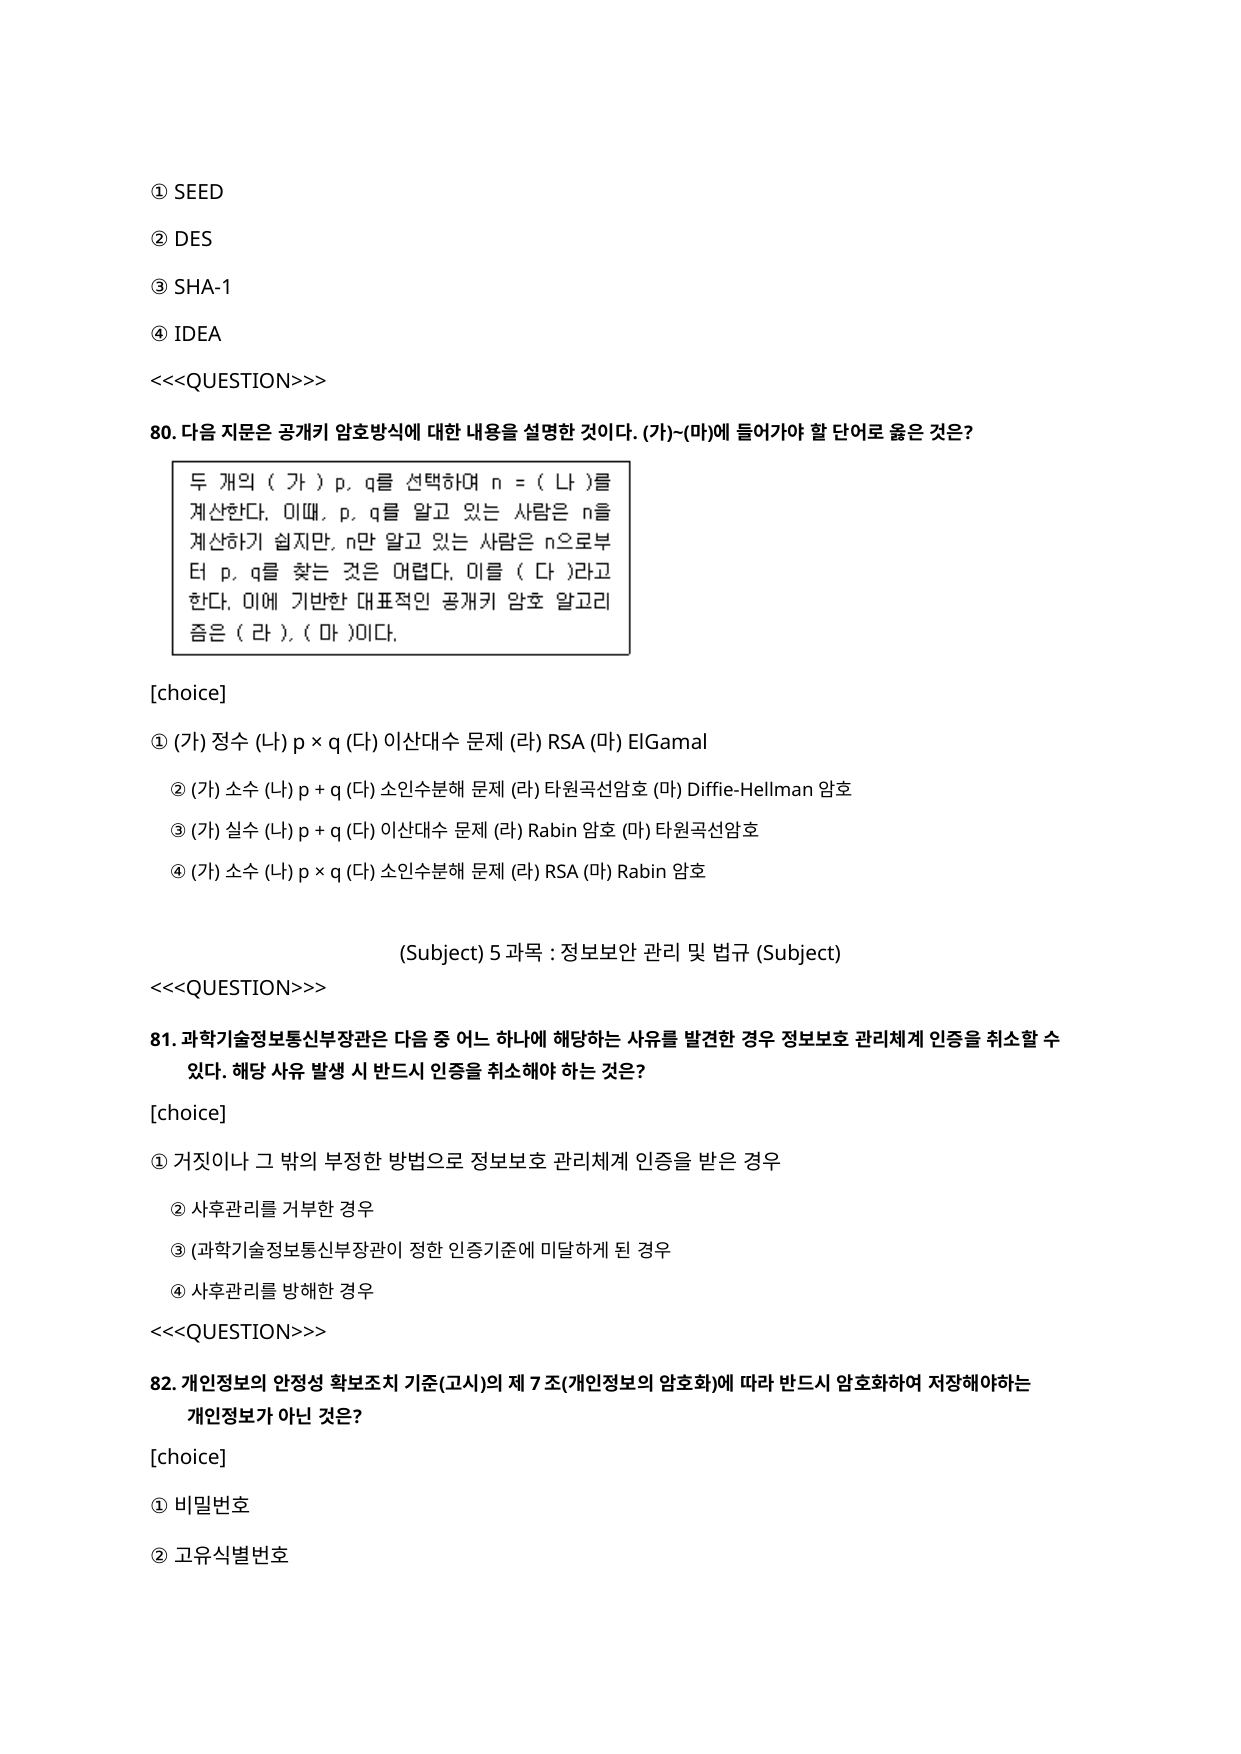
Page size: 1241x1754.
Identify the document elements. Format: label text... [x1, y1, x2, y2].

text [choice] [150, 678, 1090, 707]
text <<<QUESTION>>> [150, 1317, 1090, 1346]
text 80. 다음 지문은 공개키 암호방식에 대한 내용을 설명한 것이다. (가)~(마)에 들어가야 할 단어로 옳은 것은? [150, 418, 1090, 445]
text ① 비밀번호 [150, 1490, 1090, 1520]
text ①거짓이나 그 밖의 부정한 방법으로 정보보호 관리체계 인증을 받은 경우 [150, 1145, 1090, 1176]
text ① SEED [150, 177, 1090, 206]
text ② (가) 소수 (나) p + q (다) 소인수분해 문제 (라) 타원곡선암호 (마) Diffie-Hellman 암호 [150, 775, 1090, 802]
text ② 고유식별번호 [150, 1539, 1090, 1569]
text ② 사후관리를 거부한 경우 [150, 1194, 1090, 1222]
text 82. 개인정보의 안정성 확보조치 기준(고시)의 제7조(개인정보의 암호화)에 따라 반드시 암호화하여 저장해야하는 개인정보가 아닌 것은? [150, 1369, 1090, 1429]
text <<<QUESTION>>> [150, 973, 1090, 1001]
text ③ (가) 실수 (나) p + q (다) 이산대수 문제 (라) Rabin 암호 (마) 타원곡선암호 [150, 816, 1090, 843]
text ④ (가) 소수 (나) p × q (다) 소인수분해 문제 (라) RSA (마) Rabin 암호 [150, 857, 1090, 884]
text [choice] [150, 1098, 1090, 1126]
text (Subject) 5과목 : 정보보안 관리 및 법규 (Subject) [150, 937, 1090, 967]
text ④ IDEA [150, 319, 1090, 347]
text [choice] [150, 1442, 1090, 1471]
text ③ SHA-1 [150, 272, 1090, 300]
text ③ (과학기술정보통신부장관이 정한 인증기준에 미달하게 된 경우 [150, 1236, 1090, 1263]
text 81. 과학기술정보통신부장관은 다음 중 어느 하나에 해당하는 사유를 발견한 경우 정보보호 관리체계 인증을 취소할 수 있다. 해당 사유 발생 시 반드시 인증을 취소해야 하는 것은? [150, 1024, 1090, 1084]
text ① (가) 정수 (나) p × q (다) 이산대수 문제 (라) RSA (마) ElGamal [150, 725, 1090, 756]
text ② DES [150, 224, 1090, 253]
picture [169, 458, 634, 659]
text <<<QUESTION>>> [150, 366, 1090, 395]
text ④ 사후관리를 방해한 경우 [150, 1276, 1090, 1304]
